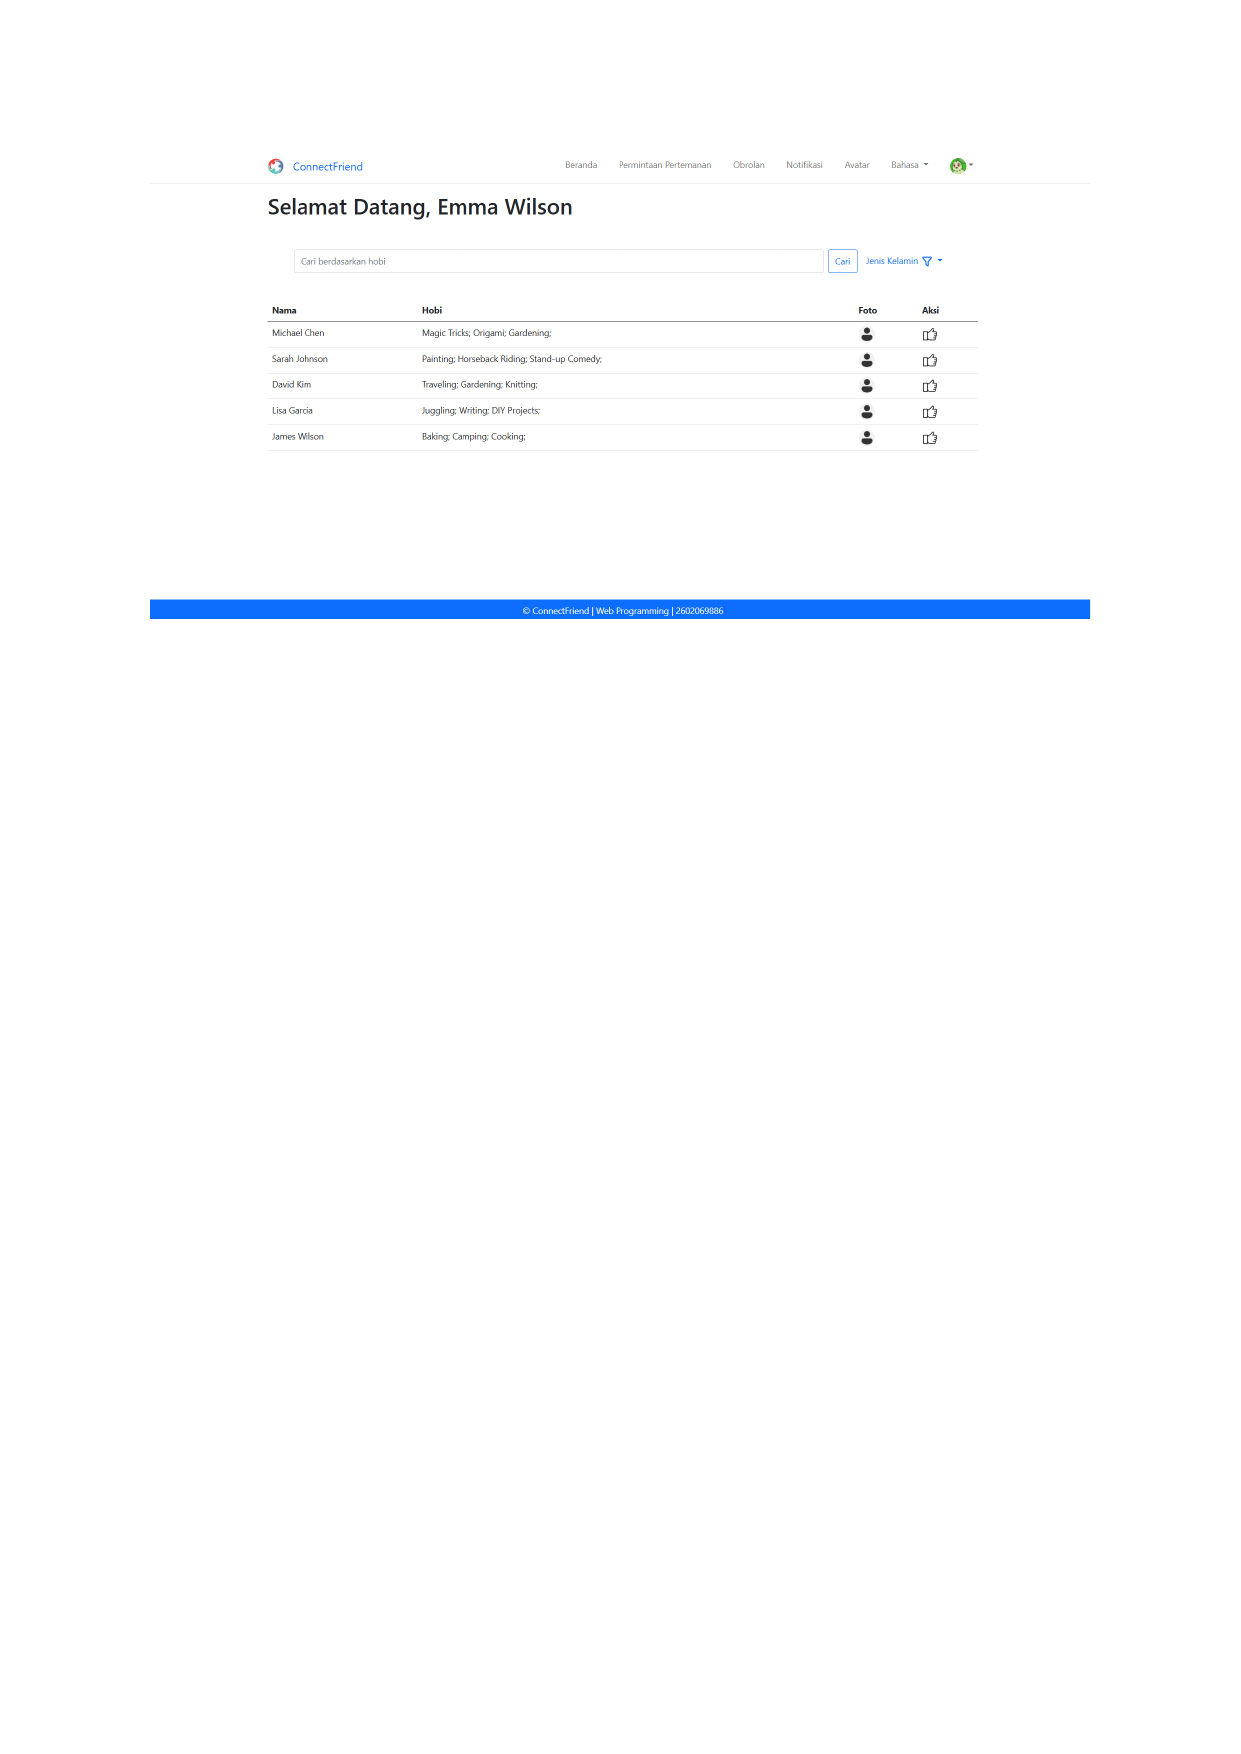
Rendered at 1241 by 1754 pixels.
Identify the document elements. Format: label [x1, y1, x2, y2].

picture [150, 150, 1091, 619]
